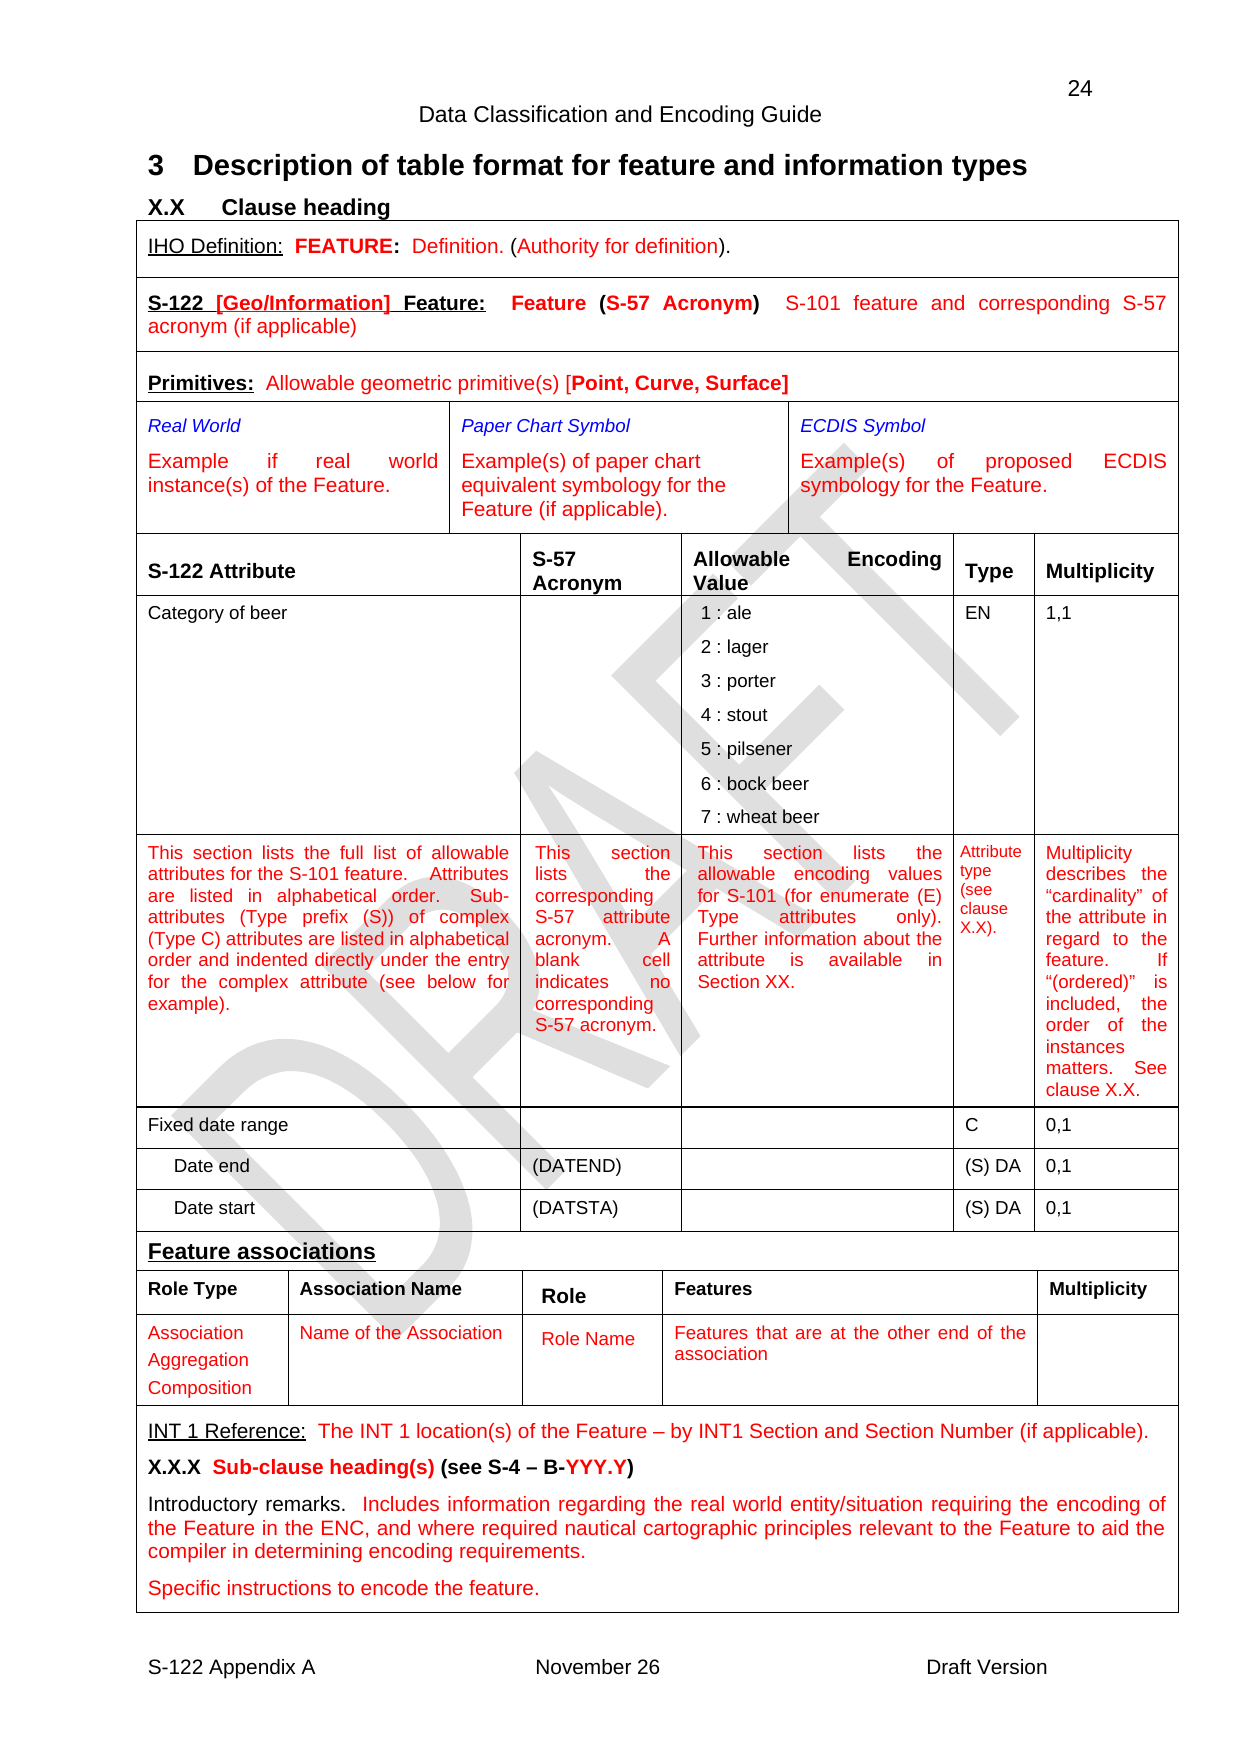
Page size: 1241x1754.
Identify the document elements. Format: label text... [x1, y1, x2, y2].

table_cell 0,1 [1035, 1108, 1178, 1148]
table_cell This section lists the allowable encoding values for S-101 (for enumerate (E) Type attributes only). Further information about the attribute is available in Section XX. [682, 835, 953, 1106]
table_cell S-57 Acronym [521, 534, 681, 595]
table_cell Allowable Encoding Value [682, 534, 953, 595]
table_cell This section lists the corresponding S-57 attribute acronym. A blank cell indicates no corresponding S-57 acronym. [521, 835, 681, 1106]
table_cell Features [663, 1271, 1037, 1314]
table_cell Type [954, 534, 1034, 595]
table_cell ECDIS Symbol Example(s) of proposed ECDIS symbology for the Feature. [789, 402, 1178, 533]
table_cell Category of beer [137, 596, 520, 834]
text X.X Clause heading [148, 194, 1093, 220]
table_cell Role Name [523, 1315, 662, 1405]
table_cell (S) DA [954, 1149, 1034, 1189]
table_cell Fixed date range [137, 1108, 520, 1148]
table_cell [1038, 1315, 1178, 1405]
table_cell Association Aggregation Composition [137, 1315, 288, 1405]
table_cell Role Type [137, 1271, 288, 1314]
table_cell Primitives: Allowable geometric primitive(s) [Point, Curve, Surface] [137, 352, 1178, 401]
table_cell Real World Example if real world instance(s) of the Feature. [137, 402, 449, 533]
table_cell [682, 1190, 953, 1231]
table_cell Multiplicity [1038, 1271, 1178, 1314]
table_header IHO Definition: FEATURE: Definition. (Authority for definition). [137, 221, 1178, 277]
table_cell Date end [137, 1149, 520, 1189]
table_cell [682, 1108, 953, 1148]
table_cell 0,1 [1035, 1190, 1178, 1231]
subtitle Description of table format for feature and information types [148, 148, 1093, 181]
table_cell Attribute type (see clause X.X). [954, 835, 1034, 1106]
table_cell S-122 Attribute [137, 534, 520, 595]
table_cell 1 : ale 2 : lager 3 : porter 4 : stout 5 : pilsener 6 : bock beer 7 : wheat beer [682, 596, 953, 834]
table_cell [682, 1149, 953, 1189]
table_cell [521, 596, 681, 834]
table_cell (DATSTA) [521, 1190, 681, 1231]
table_cell 1,1 [1035, 596, 1178, 834]
table_cell Name of the Association [289, 1315, 522, 1405]
table_cell S-122 [Geo/Information] Feature: Feature (S-57 Acronym) S-101 feature and corresponding S-57 acronym (if applicable) [137, 278, 1178, 351]
table_cell (S) DA [954, 1190, 1034, 1231]
table_cell (DATEND) [521, 1149, 681, 1189]
table_cell [521, 1108, 681, 1148]
table_cell C [954, 1108, 1034, 1148]
table_cell Features that are at the other end of the association [663, 1315, 1037, 1405]
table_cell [137, 1406, 1178, 1612]
table_cell Feature associations [137, 1232, 1178, 1270]
table_cell Paper Chart Symbol Example(s) of paper chart equivalent symbology for the Feature (if applicable). [450, 402, 788, 533]
table_cell Date start [137, 1190, 520, 1231]
table_cell Multiplicity [1035, 534, 1178, 595]
table_cell Association Name [289, 1271, 522, 1314]
table_cell Role [523, 1271, 662, 1314]
table_cell Multiplicity describes the “cardinality” of the attribute in regard to the feature. If “(ordered)” is included, the order of the instances matters. See clause X.X. [1035, 835, 1178, 1106]
table_cell This section lists the full list of allowable attributes for the S-101 feature. Attributes are listed in alphabetical order. Sub-attributes (Type prefix (S)) of complex (Type C) attributes are listed in alphabetical order and indented directly under the entry for the complex attribute (see below for example). [137, 835, 520, 1106]
table_cell 0,1 [1035, 1149, 1178, 1189]
table_cell EN [954, 596, 1034, 834]
